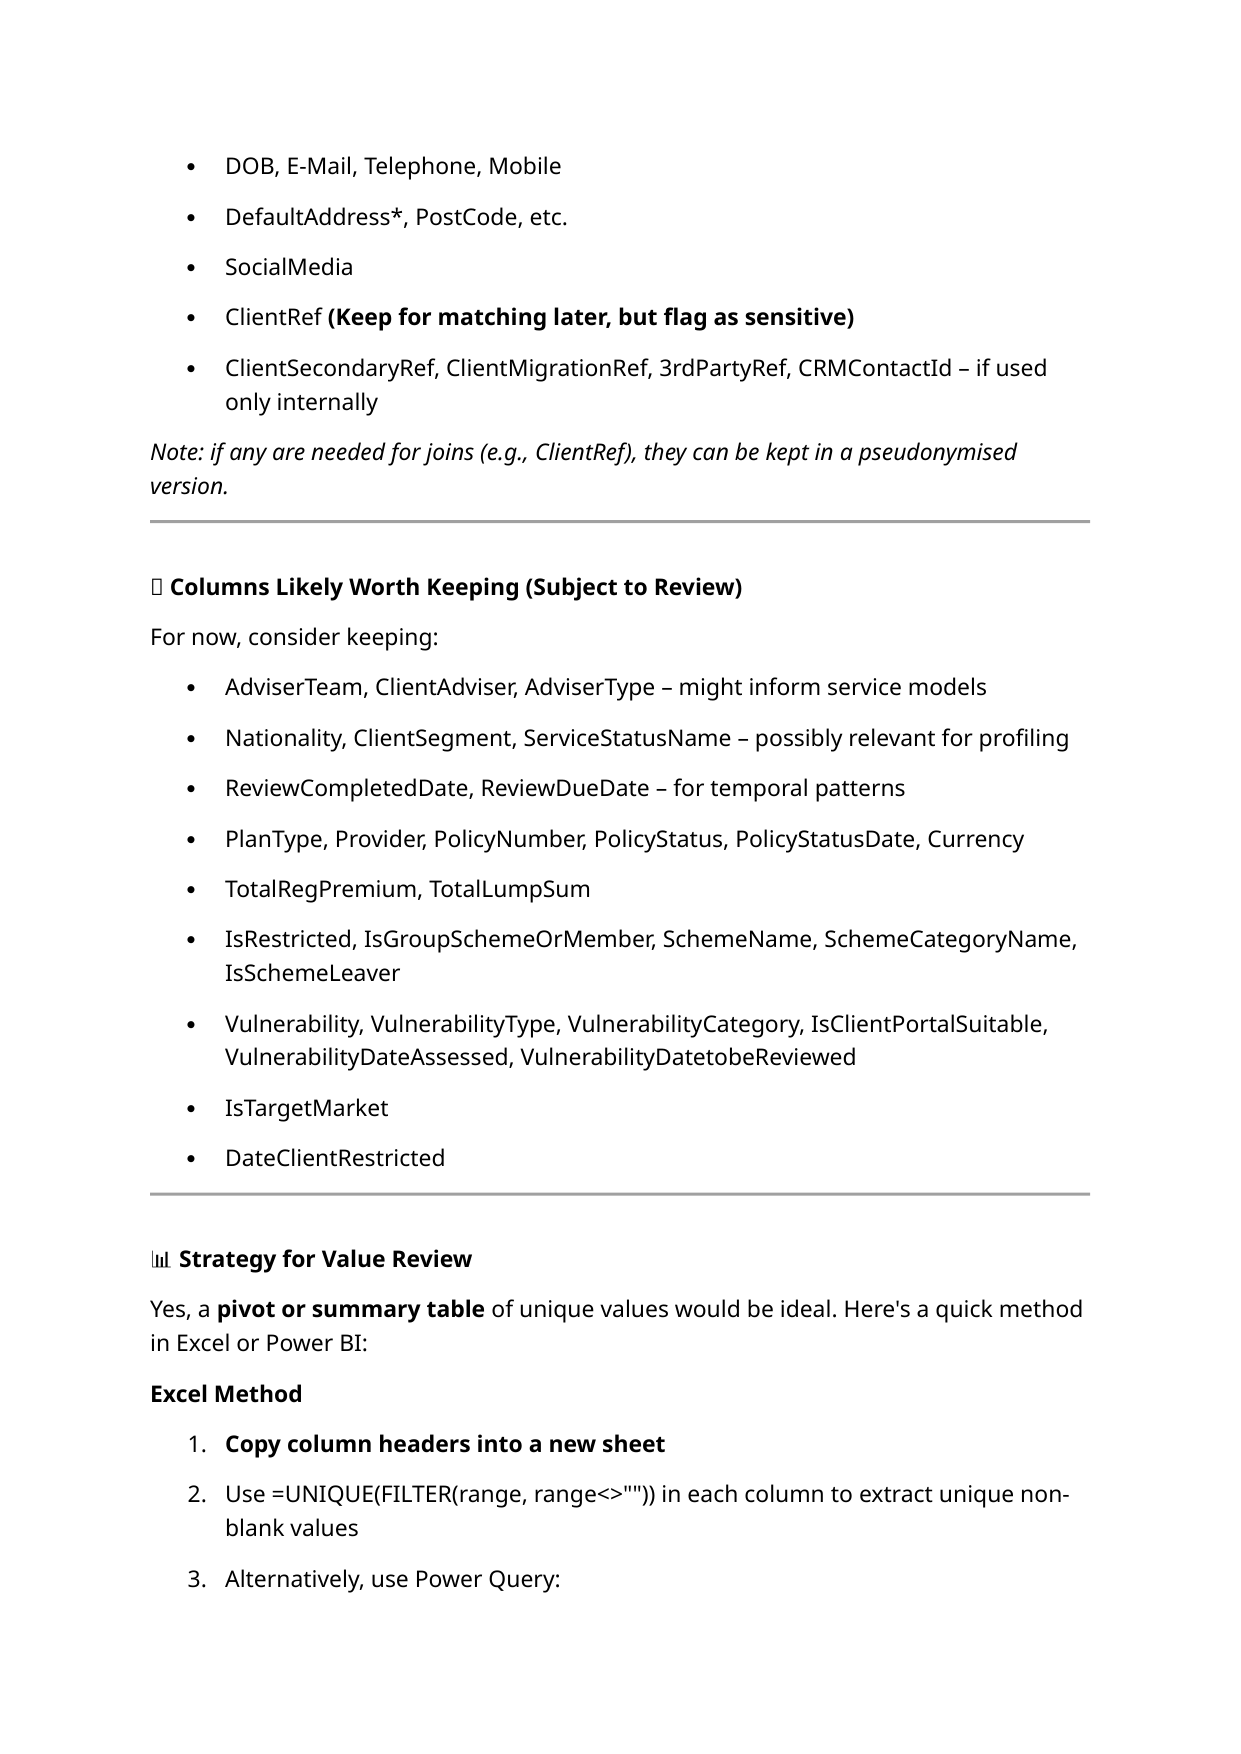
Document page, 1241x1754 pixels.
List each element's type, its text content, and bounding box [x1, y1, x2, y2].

text Yes, a pivot or summary table of unique values would be ideal. Here's a quick method in Excel or Power BI: [150, 1293, 1090, 1358]
list DateClientRestricted [187, 1142, 1090, 1173]
list IsRestricted, IsGroupSchemeOrMember, SchemeName, SchemeCategoryName, IsSchemeLeaver [187, 923, 1090, 988]
list AdviserTeam, ClientAdviser, AdviserType – might inform service models [187, 671, 1090, 702]
list ClientSecondaryRef, ClientMigrationRef, 3rdPartyRef, CRMContactId – if used only internally [187, 352, 1090, 417]
list ClientRef (Keep for matching later, but flag as sensitive) [187, 301, 1090, 332]
list DefaultAddress*, PostCode, etc. [187, 200, 1090, 232]
list SocialMedia [187, 251, 1090, 282]
text For now, consider keeping: [150, 621, 1090, 652]
list Vulnerability, VulnerabilityType, VulnerabilityCategory, IsClientPortalSuitable, VulnerabilityDateAssessed, VulnerabilityDatetobeReviewed [187, 1007, 1090, 1072]
list ReviewCompletedDate, ReviewDueDate – for temporal patterns [187, 772, 1090, 803]
text Excel Method [150, 1377, 1090, 1409]
text ✅ Columns Likely Worth Keeping (Subject to Review) [150, 570, 1090, 602]
list DOB, E-Mail, Telephone, Mobile [187, 150, 1090, 181]
list TotalRegPremium, TotalLumpSum [187, 873, 1090, 904]
list Alternatively, use Power Query: [187, 1562, 1090, 1594]
list PlanType, Provider, PolicyNumber, PolicyStatus, PolicyStatusDate, Currency [187, 822, 1090, 854]
list Use =UNIQUE(FILTER(range, range<>"")) in each column to extract unique non-blank values [187, 1478, 1090, 1543]
list IsTargetMarket [187, 1092, 1090, 1123]
list Nationality, ClientSegment, ServiceStatusName – possibly relevant for profiling [187, 722, 1090, 753]
text 📊 Strategy for Value Review [150, 1243, 1090, 1274]
list Copy column headers into a new sheet [187, 1428, 1090, 1459]
text Note: if any are needed for joins (e.g., ClientRef), they can be kept in a pseudonymised version. [150, 436, 1090, 501]
